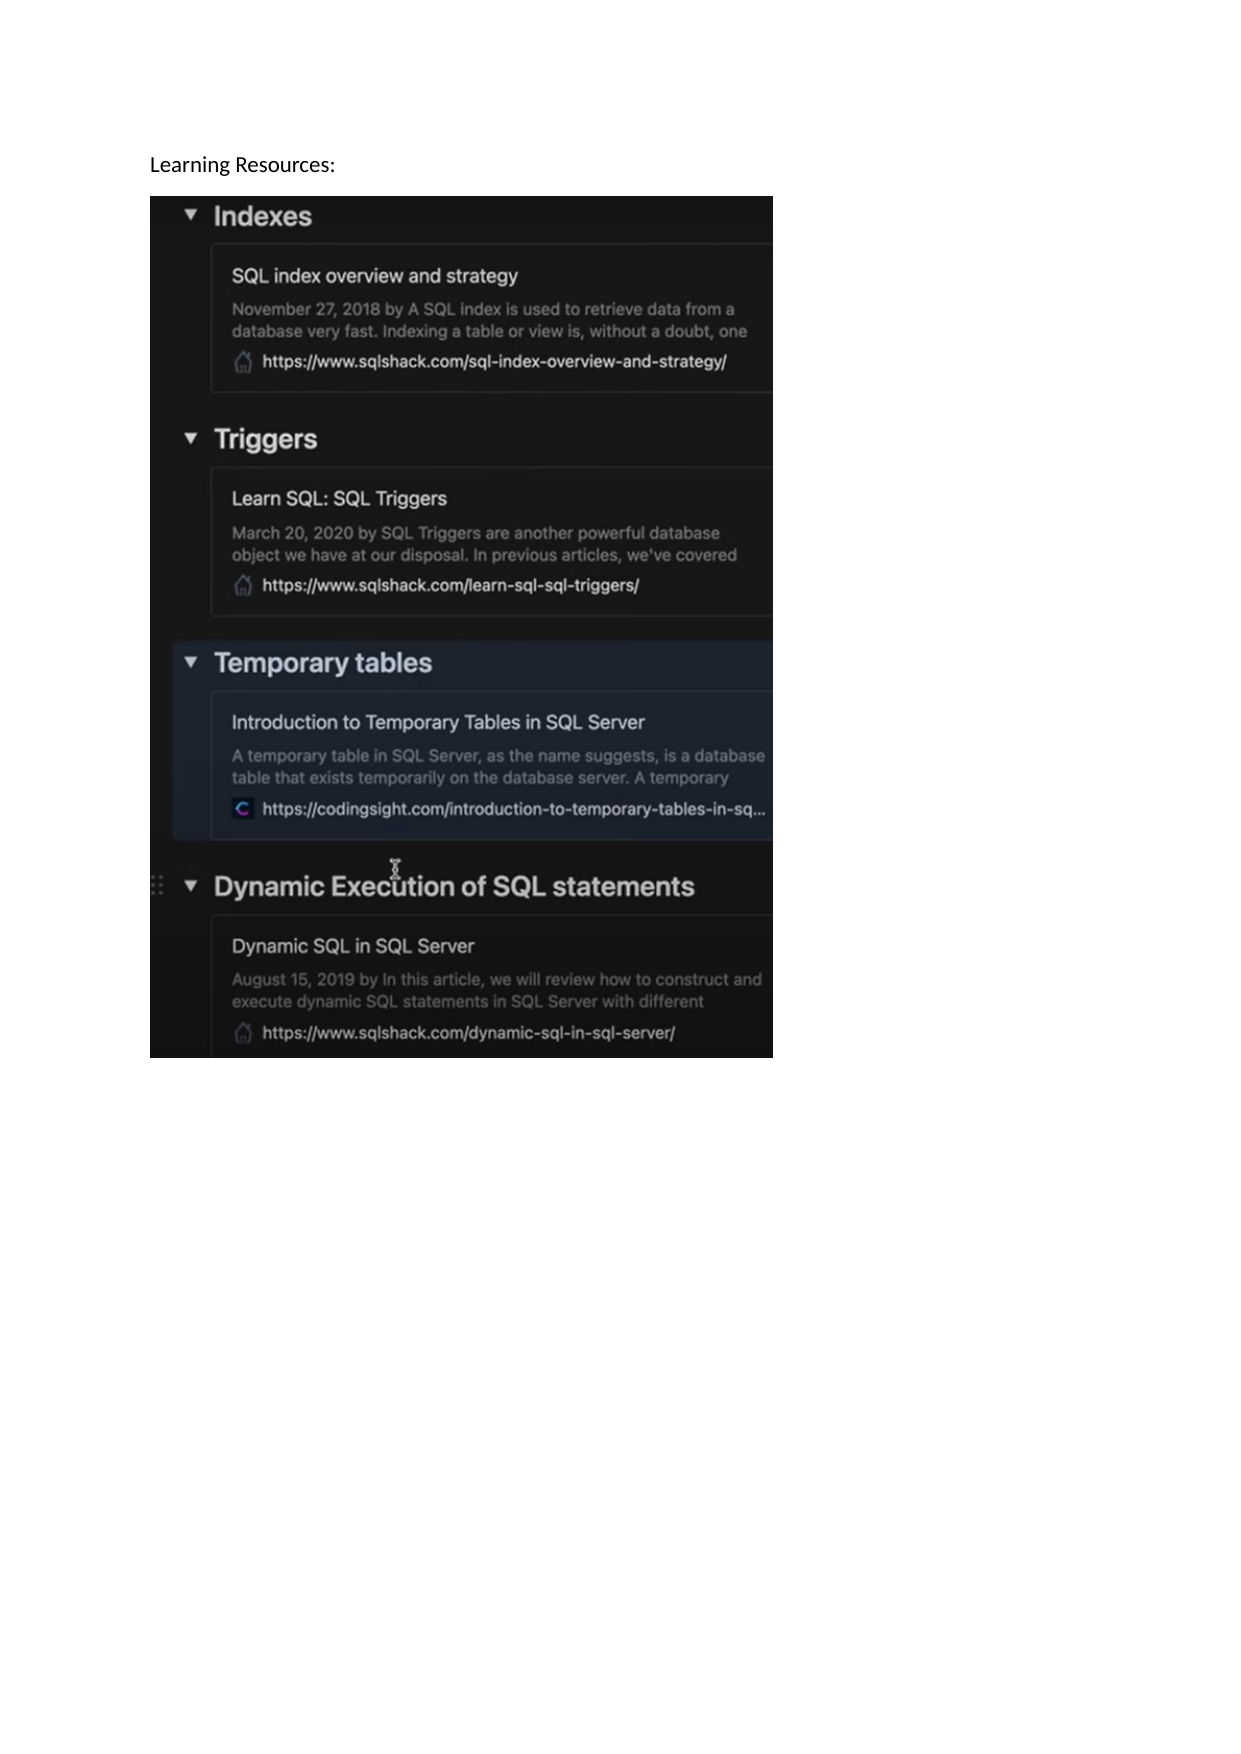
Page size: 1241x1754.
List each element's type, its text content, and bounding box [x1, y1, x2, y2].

text Learning Resources: [150, 150, 1090, 178]
picture [150, 196, 773, 1058]
